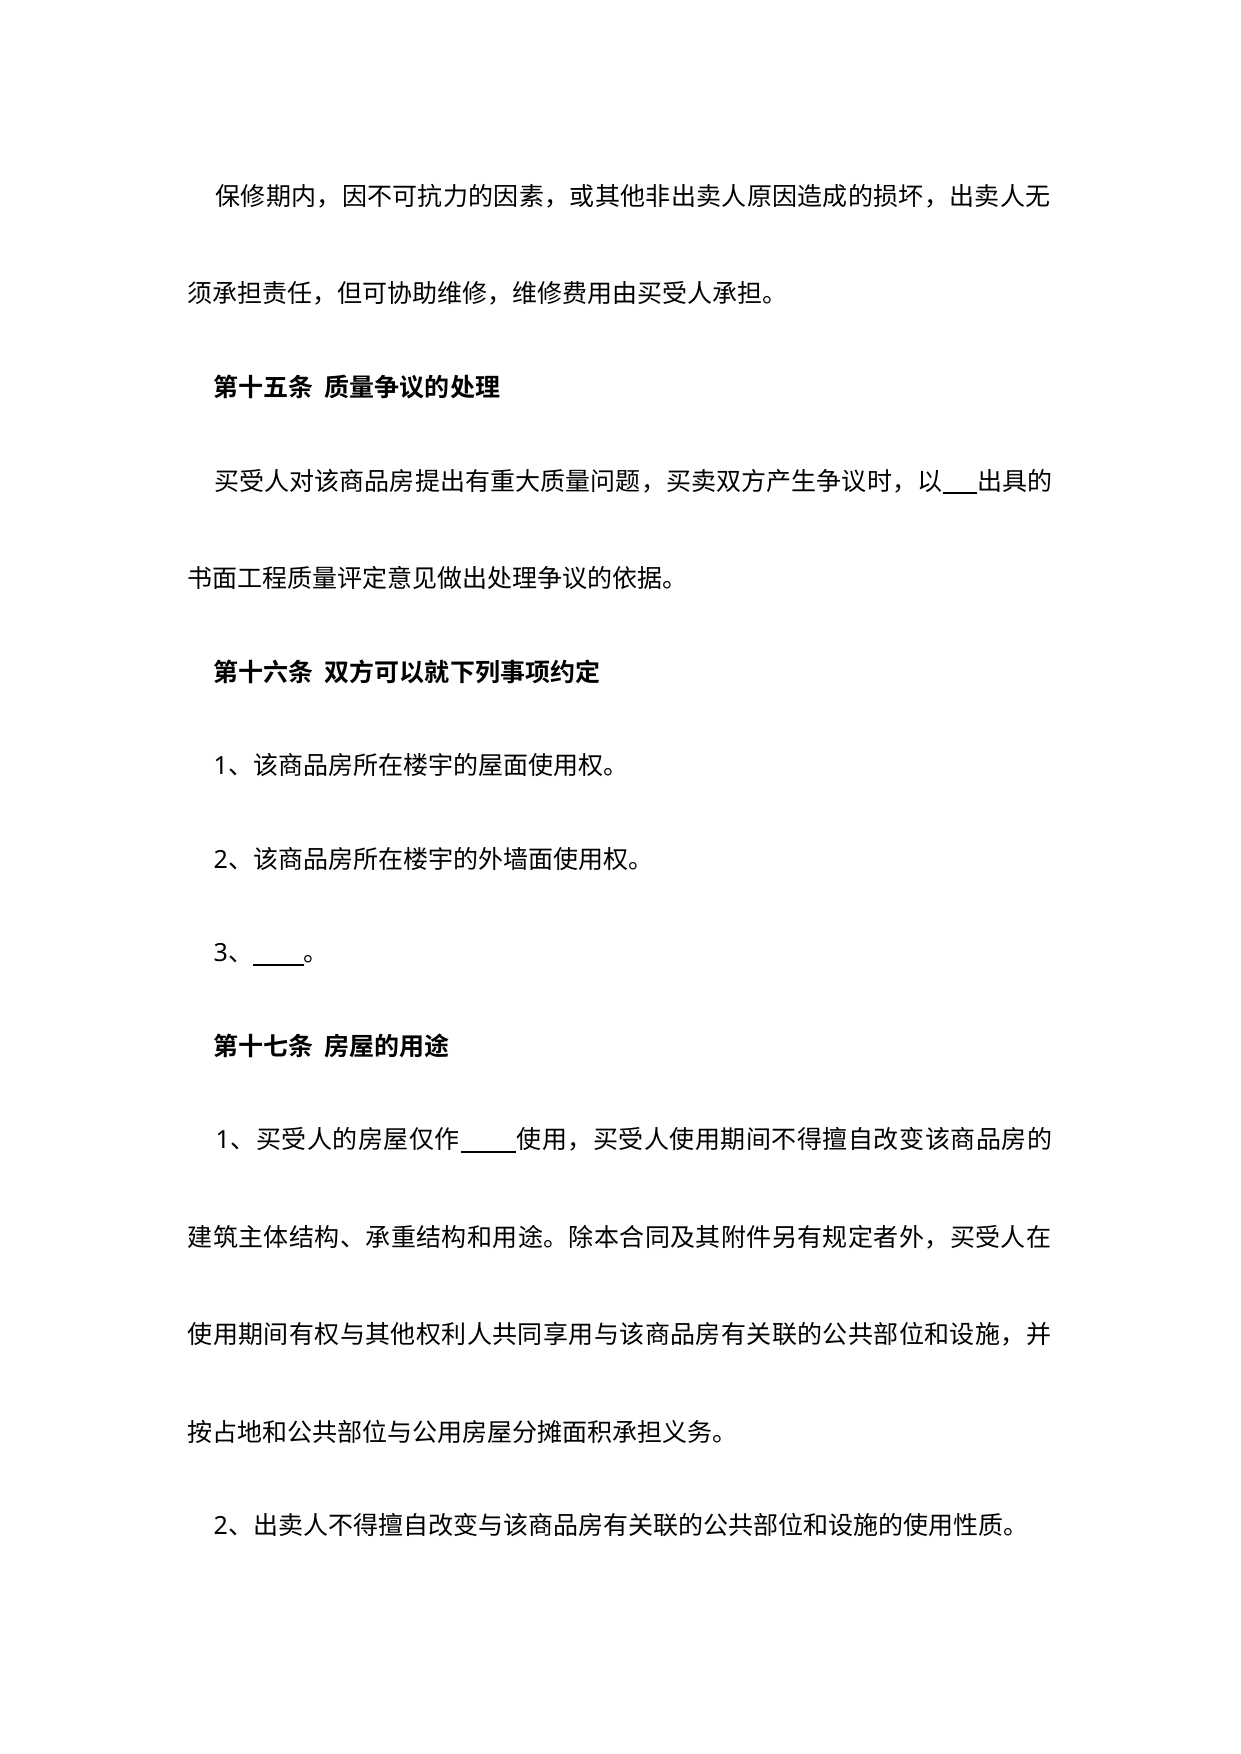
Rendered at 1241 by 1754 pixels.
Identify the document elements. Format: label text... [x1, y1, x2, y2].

text 3、 。 [187, 918, 1053, 983]
text 1、该商品房所在楼宇的屋面使用权。 [187, 731, 1053, 796]
text 第十六条 双方可以就下列事项约定 [187, 638, 1053, 703]
text 第十七条 房屋的用途 [187, 1012, 1053, 1077]
text 1、买受人的房屋仅作 使用，买受人使用期间不得擅自改变该商品房的建筑主体结构、承重结构和用途。除本合同及其附件另有规定者外，买受人在使用期间有权与其他权利人共同享用与该商品房有关联的公共部位和设施，并按占地和公共部位与公用房屋分摊面积承担义务。 [187, 1105, 1053, 1463]
text 第十五条 质量争议的处理 [187, 353, 1053, 418]
text 买受人对该商品房提出有重大质量问题，买卖双方产生争议时，以 出具的书面工程质量评定意见做出处理争议的依据。 [187, 447, 1053, 609]
text 2、该商品房所在楼宇的外墙面使用权。 [187, 825, 1053, 890]
text 2、出卖人不得擅自改变与该商品房有关联的公共部位和设施的使用性质。 [187, 1491, 1053, 1556]
text 保修期内，因不可抗力的因素，或其他非出卖人原因造成的损坏，出卖人无须承担责任，但可协助维修，维修费用由买受人承担。 [187, 162, 1053, 324]
